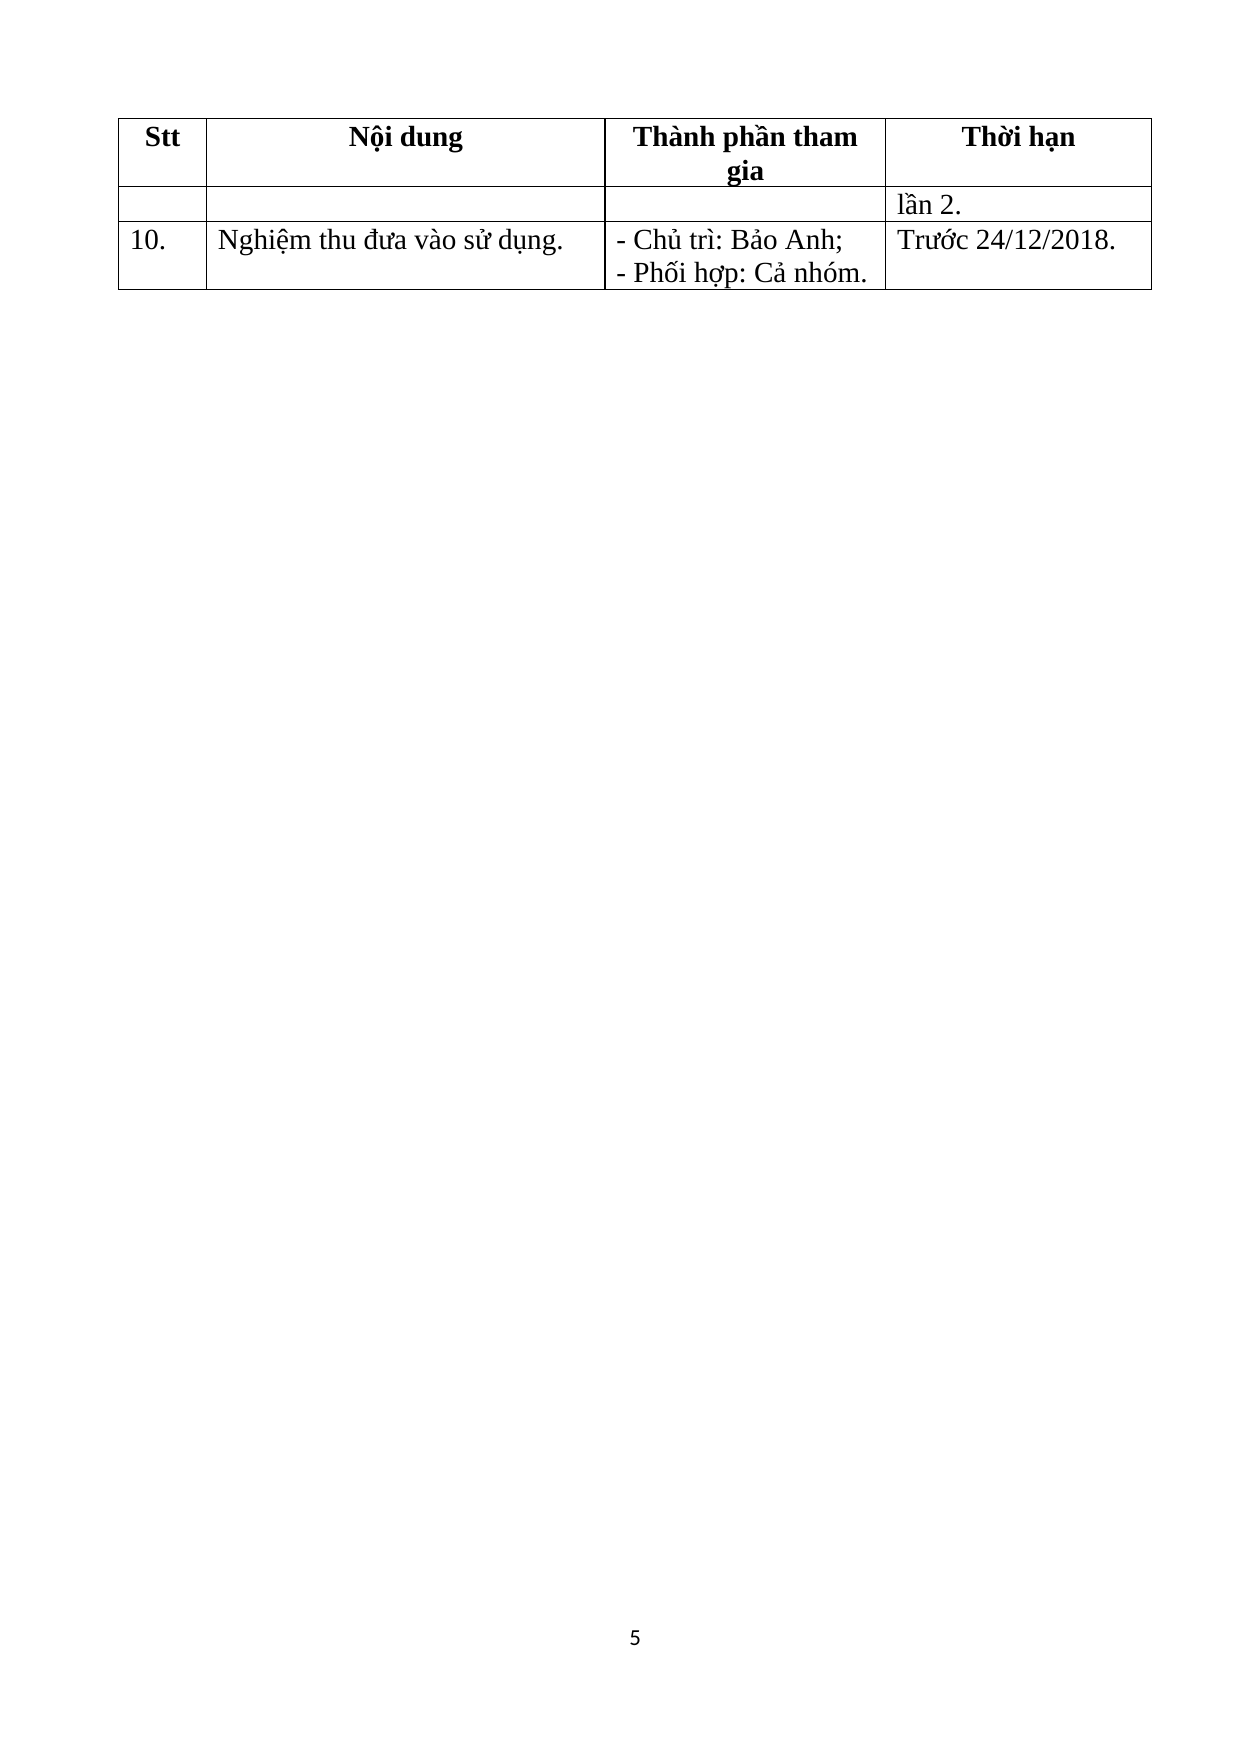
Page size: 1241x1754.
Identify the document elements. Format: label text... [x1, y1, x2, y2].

table_cell Nghiệm thu đưa vào sử dụng. [207, 222, 604, 289]
table_cell Trước 24/12/2018. [886, 222, 1151, 289]
table_cell - Chủ trì: Bảo Anh; - Phối hợp: Cả nhóm. [606, 222, 885, 289]
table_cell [886, 187, 1151, 221]
table_header Stt [119, 119, 206, 186]
table_header Nội dung [207, 119, 604, 186]
table_header Thành phần tham gia [606, 119, 885, 186]
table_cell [606, 187, 885, 221]
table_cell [207, 187, 604, 221]
table_cell 9. [119, 187, 206, 221]
table_header Thời hạn [886, 119, 1151, 186]
table_cell 10. [119, 222, 206, 289]
